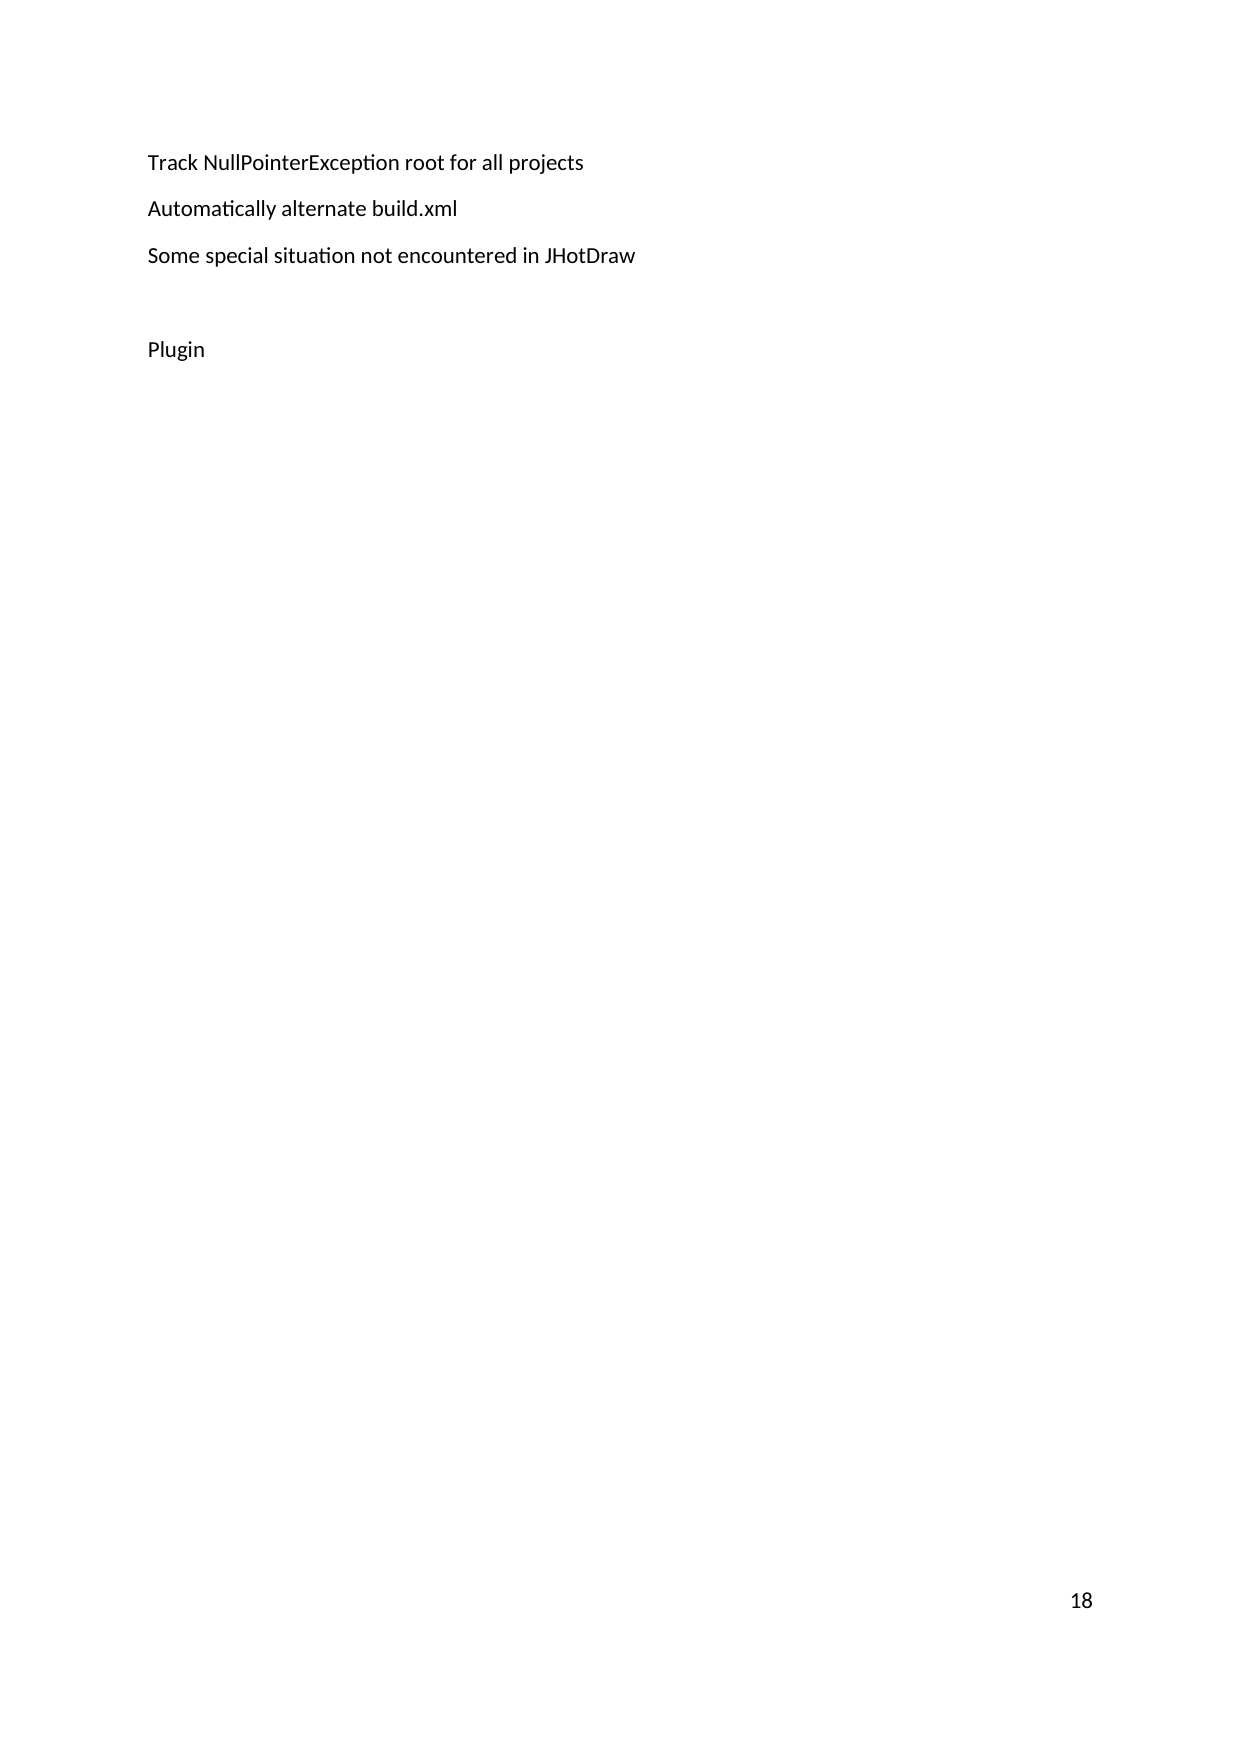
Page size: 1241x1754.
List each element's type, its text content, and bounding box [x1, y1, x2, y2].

text Some special situation not encountered in JHotDraw [148, 241, 1093, 269]
text Automatically alternate build.xml [148, 194, 1093, 222]
text Plugin [148, 335, 1093, 363]
text Track NullPointerException root for all projects [148, 148, 1093, 176]
